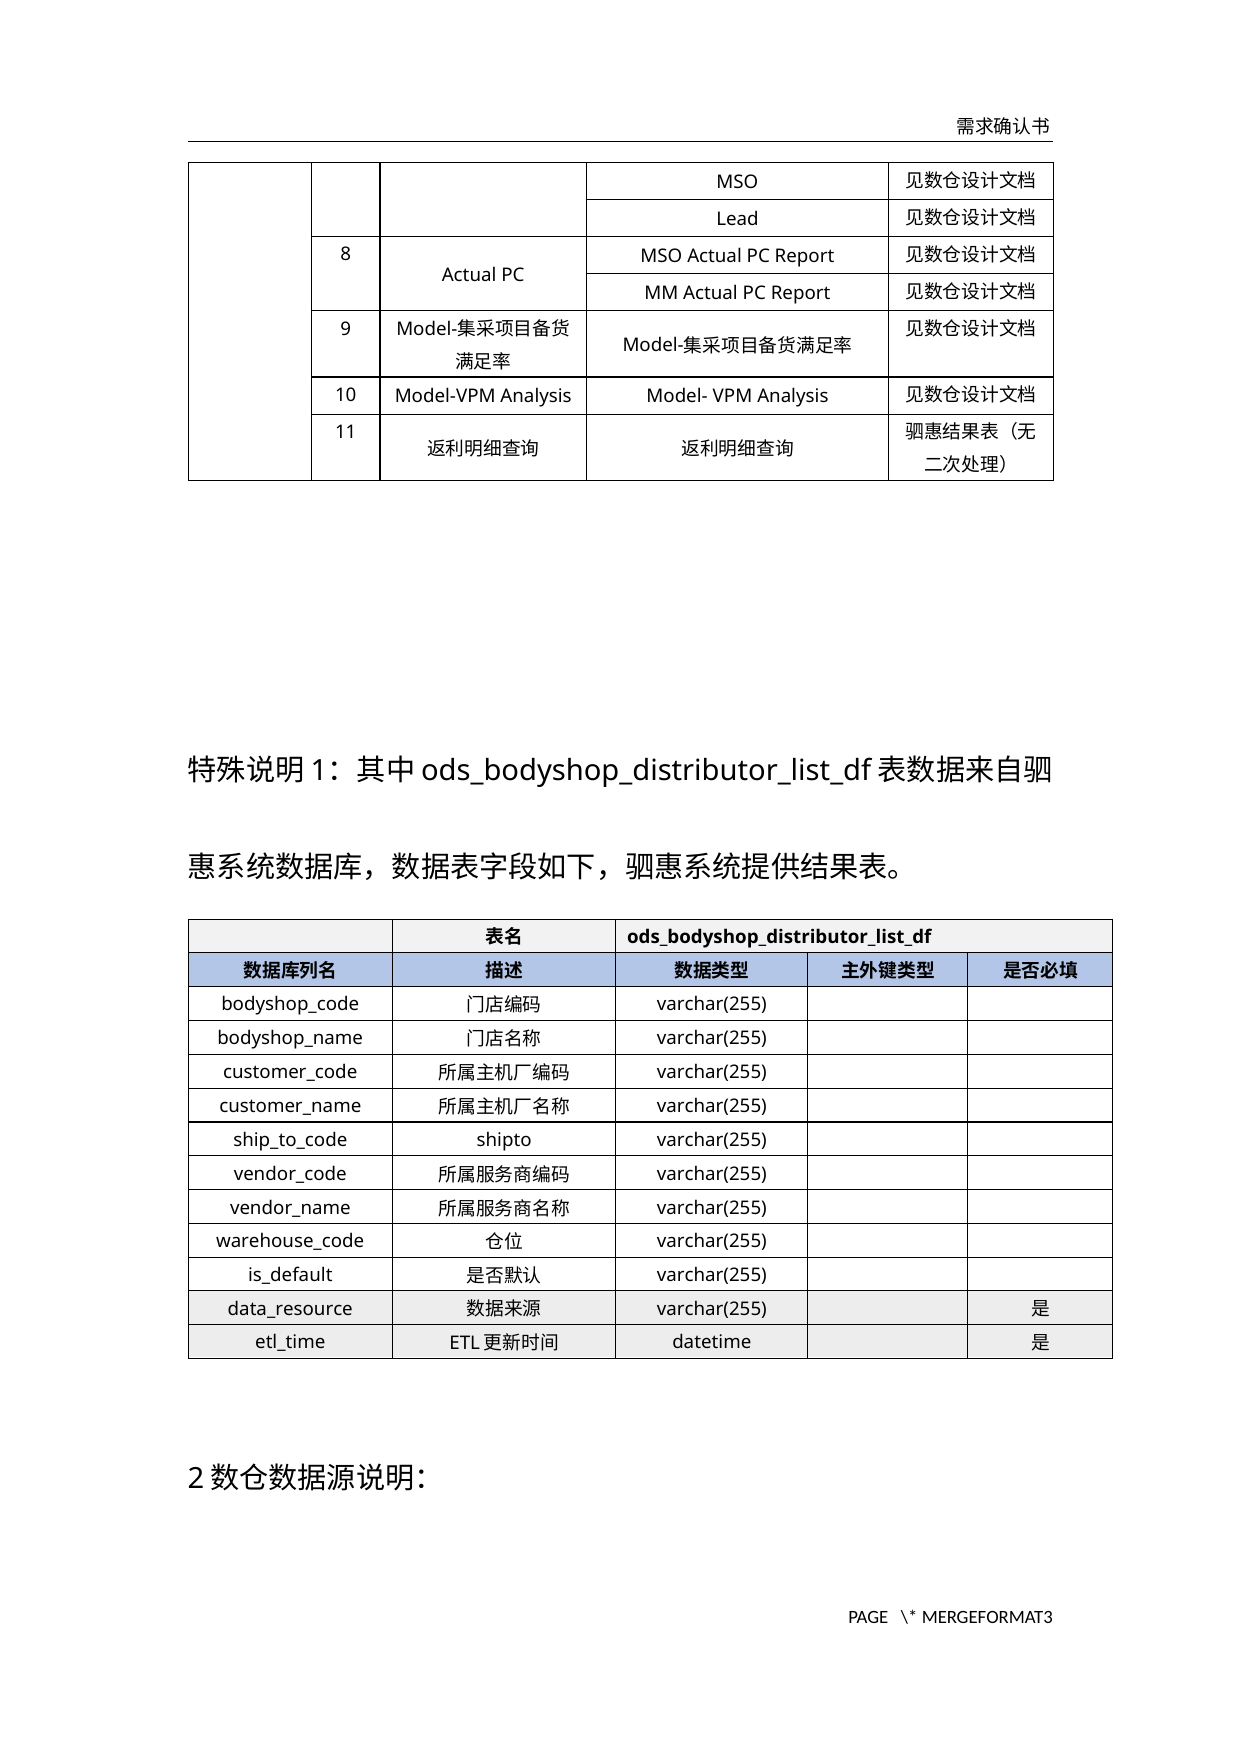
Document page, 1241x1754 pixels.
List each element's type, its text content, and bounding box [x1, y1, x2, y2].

table_cell varchar(255) [616, 987, 807, 1019]
table_cell customer_name [189, 1089, 392, 1121]
table_cell 主外键类型 [808, 953, 967, 986]
table_cell warehouse_code [189, 1224, 392, 1257]
table_cell [968, 1123, 1112, 1155]
table_cell 见数仓设计文档 [889, 237, 1053, 273]
table_cell [968, 1089, 1112, 1121]
table_cell varchar(255) [616, 1224, 807, 1257]
table_cell Actual PC [381, 237, 586, 310]
table_cell 驷惠结果表（无二次处理） [889, 415, 1053, 479]
table_cell Model-集采项目备货满足率 [381, 311, 586, 376]
table_cell [808, 1021, 967, 1053]
table_cell ship_to_code [189, 1123, 392, 1155]
table_cell [808, 1224, 967, 1257]
table_cell Model- VPM Analysis [587, 378, 888, 413]
table_cell 见数仓设计文档 [889, 200, 1053, 236]
table_cell shipto [393, 1123, 615, 1155]
table_cell etl_time [189, 1325, 392, 1357]
table_cell 所属服务商名称 [393, 1190, 615, 1223]
table_cell 见数仓设计文档 [889, 311, 1053, 376]
table_cell [968, 987, 1112, 1019]
table_cell bodyshop_name [189, 1021, 392, 1053]
table_cell data_resource [189, 1291, 392, 1324]
table_cell vendor_name [189, 1190, 392, 1223]
table_cell is_default [189, 1258, 392, 1290]
table_cell 见数仓设计文档 [889, 378, 1053, 413]
table_cell 仓位 [393, 1224, 615, 1257]
table_cell [808, 1089, 967, 1121]
table_cell 所属主机厂编码 [393, 1055, 615, 1087]
table_cell 返利明细查询 [587, 415, 888, 479]
table_cell [808, 1055, 967, 1087]
table_cell varchar(255) [616, 1021, 807, 1053]
table_cell 见数仓设计文档 [889, 274, 1053, 310]
table_cell vendor_code [189, 1156, 392, 1189]
table_cell datetime [616, 1325, 807, 1357]
table_cell 描述 [393, 953, 615, 986]
table_cell varchar(255) [616, 1291, 807, 1324]
table_cell varchar(255) [616, 1190, 807, 1223]
table_cell 8 [312, 237, 379, 310]
table_cell Lead [587, 200, 888, 236]
table_cell 数据来源 [393, 1291, 615, 1324]
table_cell [808, 1123, 967, 1155]
table_cell [968, 1021, 1112, 1053]
table_cell ETL更新时间 [393, 1325, 615, 1357]
table_cell [968, 1224, 1112, 1257]
table_cell MSO Actual PC Report [587, 237, 888, 273]
table_cell 是否默认 [393, 1258, 615, 1290]
table_cell [968, 1190, 1112, 1223]
table_header 表名 [393, 920, 615, 952]
text 特殊说明1：其中ods_bodyshop_distributor_list_df表数据来自驷惠系统数据库，数据表字段如下，驷惠系统提供结果表。 [187, 735, 1053, 897]
table_cell [808, 987, 967, 1019]
table_cell [808, 1190, 967, 1223]
table_cell [968, 1258, 1112, 1290]
table_cell 11 [312, 415, 379, 479]
table_cell Model-集采项目备货满足率 [587, 311, 888, 376]
table_cell Model-VPM Analysis [381, 378, 586, 413]
table_cell [808, 1156, 967, 1189]
table_cell 门店编码 [393, 987, 615, 1019]
table_cell varchar(255) [616, 1258, 807, 1290]
table_cell varchar(255) [616, 1123, 807, 1155]
table_cell MM Actual PC Report [587, 274, 888, 310]
table_cell 数据库列名 [189, 953, 392, 986]
table_cell [968, 1055, 1112, 1087]
table_cell 9 [312, 311, 379, 376]
table_cell [808, 1291, 967, 1324]
table_header [189, 920, 392, 952]
table_cell 10 [312, 378, 379, 413]
table_cell 所属服务商编码 [393, 1156, 615, 1189]
table_cell MSO [587, 163, 888, 199]
table_cell bodyshop_code [189, 987, 392, 1019]
table_cell varchar(255) [616, 1089, 807, 1121]
table_cell customer_code [189, 1055, 392, 1087]
table_cell 是否必填 [968, 953, 1112, 986]
table_cell varchar(255) [616, 1156, 807, 1189]
table_cell 数据类型 [616, 953, 807, 986]
table_cell 所属主机厂名称 [393, 1089, 615, 1121]
text 2数仓数据源说明： [187, 1443, 1053, 1508]
table_header ods_bodyshop_distributor_list_df [616, 920, 1112, 952]
table_cell [808, 1325, 967, 1357]
table_cell 门店名称 [393, 1021, 615, 1053]
table_cell 是 [968, 1325, 1112, 1357]
table_cell 是 [968, 1291, 1112, 1324]
table_cell 返利明细查询 [381, 415, 586, 479]
table_cell varchar(255) [616, 1055, 807, 1087]
table_cell [968, 1156, 1112, 1189]
table_cell [808, 1258, 967, 1290]
table_cell 见数仓设计文档 [889, 163, 1053, 199]
